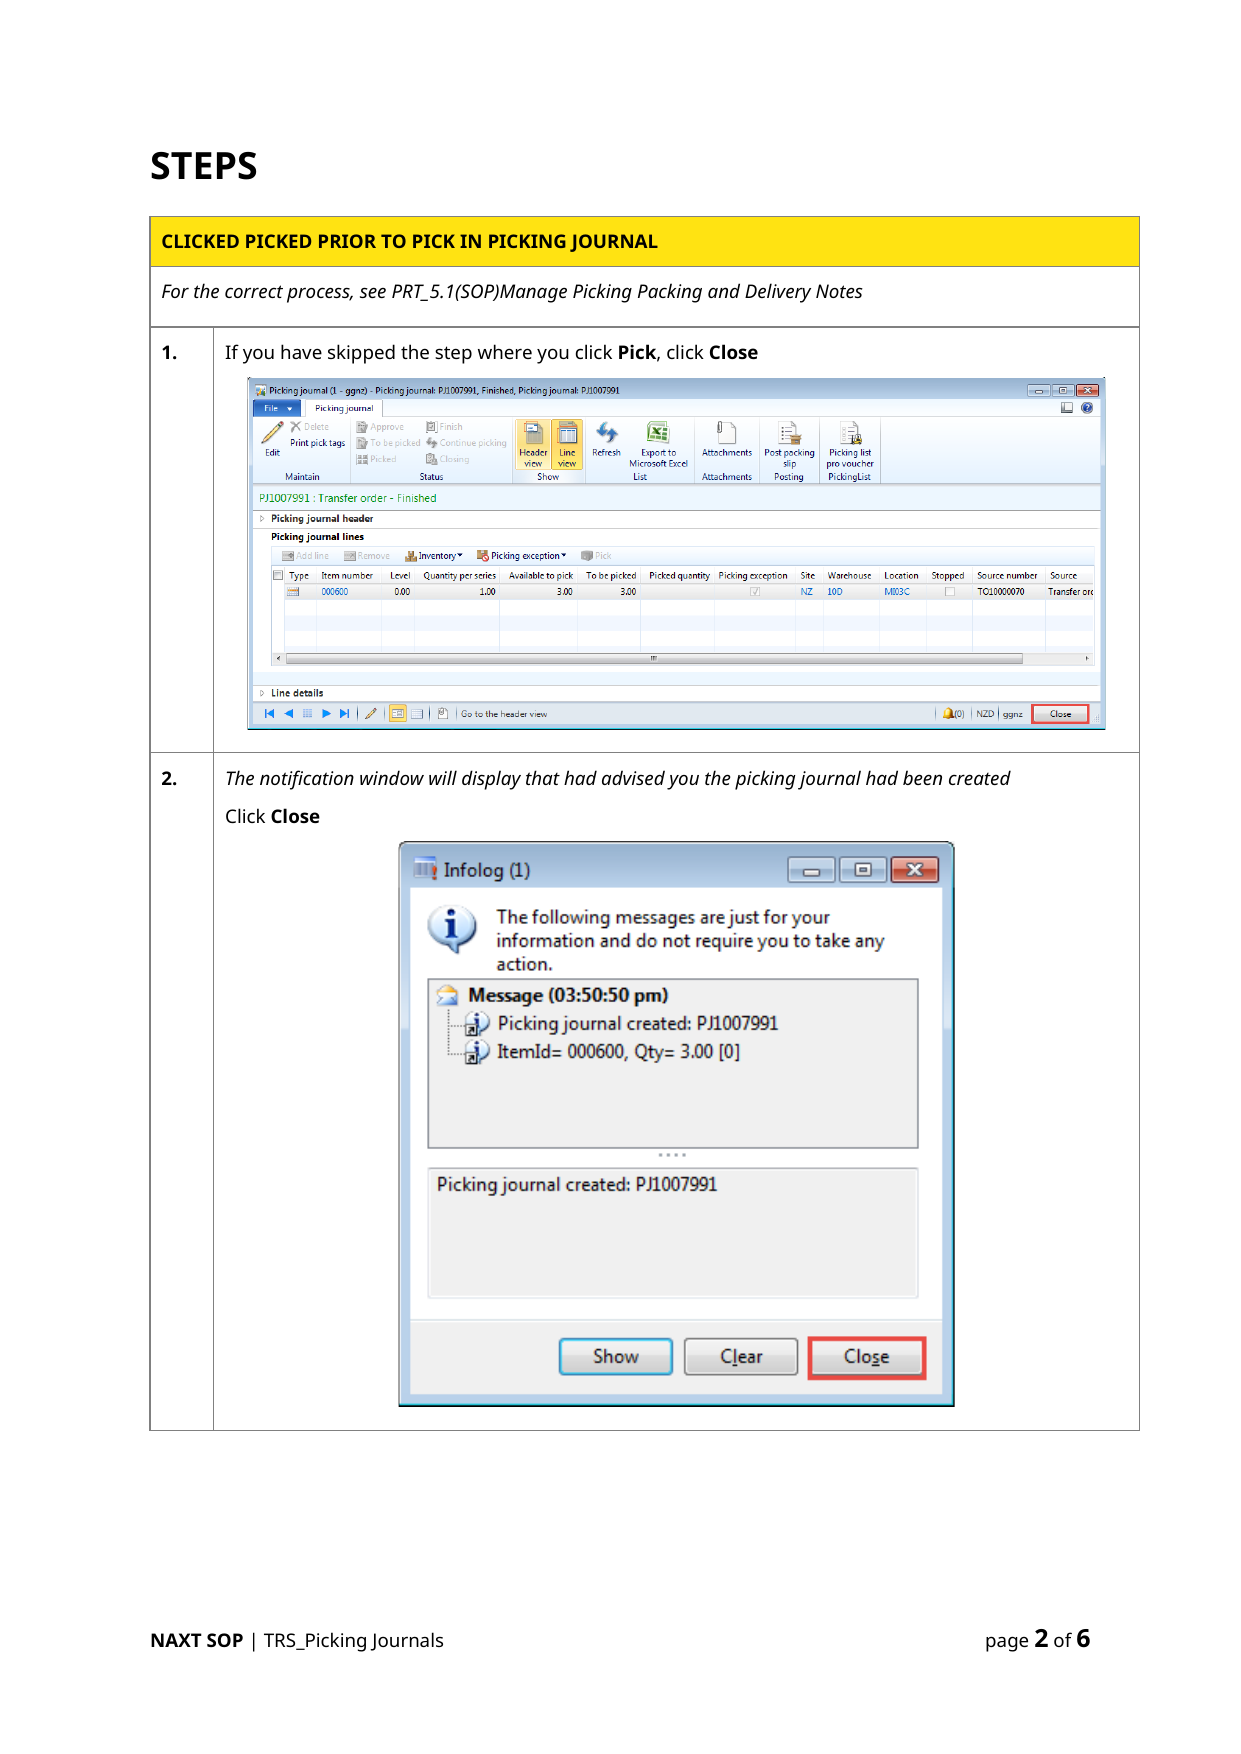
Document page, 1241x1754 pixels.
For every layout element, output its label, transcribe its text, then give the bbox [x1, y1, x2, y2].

picture [247, 377, 1106, 730]
picture [398, 841, 955, 1407]
table_cell If you have skipped the step where you click Pick, click Close [214, 328, 1139, 752]
table_cell For the correct process, see PRT_5.1(SOP)Manage Picking Packing and Delivery Notes [151, 267, 1139, 326]
subtitle STEPS [150, 139, 1090, 190]
table_cell [151, 328, 213, 752]
table_cell [151, 753, 213, 1429]
table_header CLICKED PICKED PRIOR TO PICK IN PICKING JOURNAL [151, 217, 1139, 266]
table_cell The notification window will display that had advised you the picking journal had been created Click Close [214, 753, 1139, 1429]
